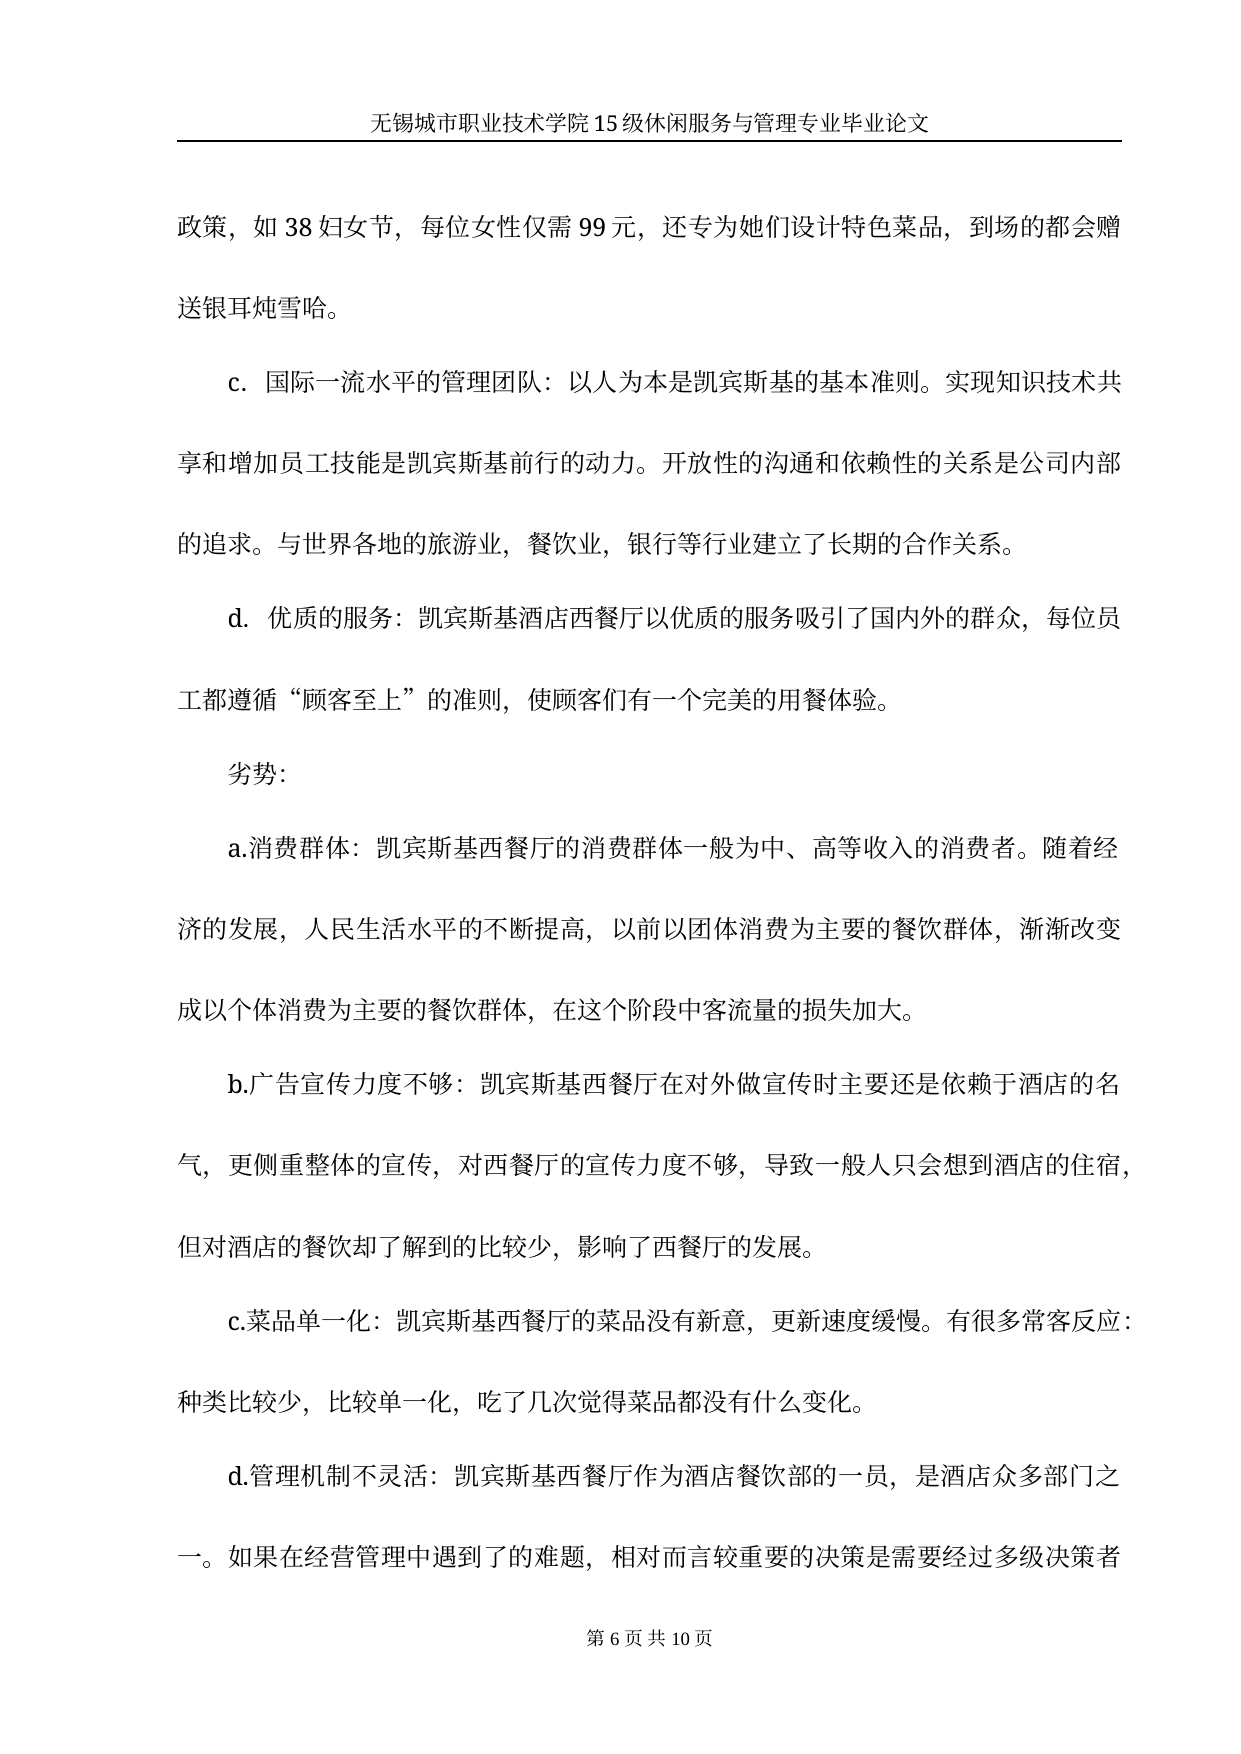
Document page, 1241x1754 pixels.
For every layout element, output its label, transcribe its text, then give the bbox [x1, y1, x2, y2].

text b.广告宣传力度不够：凯宾斯基西餐厅在对外做宣传时主要还是依赖于酒店的名气，更侧重整体的宣传，对西餐厅的宣传力度不够，导致一般人只会想到酒店的住宿，但对酒店的餐饮却了解到的比较少，影响了西餐厅的发展。 [177, 1050, 1122, 1278]
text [177, 193, 1122, 339]
text d．优质的服务：凯宾斯基酒店西餐厅以优质的服务吸引了国内外的群众，每位员工都遵循“顾客至上”的准则，使顾客们有一个完美的用餐体验。 [177, 584, 1122, 731]
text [177, 1442, 1122, 1588]
text a.消费群体：凯宾斯基西餐厅的消费群体一般为中、高等收入的消费者。随着经济的发展，人民生活水平的不断提高，以前以团体消费为主要的餐饮群体，渐渐改变成以个体消费为主要的餐饮群体，在这个阶段中客流量的损失加大。 [177, 814, 1122, 1041]
text 劣势： [177, 740, 1122, 805]
text c．国际一流水平的管理团队：以人为本是凯宾斯基的基本准则。实现知识技术共享和增加员工技能是凯宾斯基前行的动力。开放性的沟通和依赖性的关系是公司内部的追求。与世界各地的旅游业，餐饮业，银行等行业建立了长期的合作关系。 [177, 348, 1122, 576]
text c.菜品单一化：凯宾斯基西餐厅的菜品没有新意，更新速度缓慢。有很多常客反应：种类比较少，比较单一化，吃了几次觉得菜品都没有什么变化。 [177, 1287, 1122, 1433]
